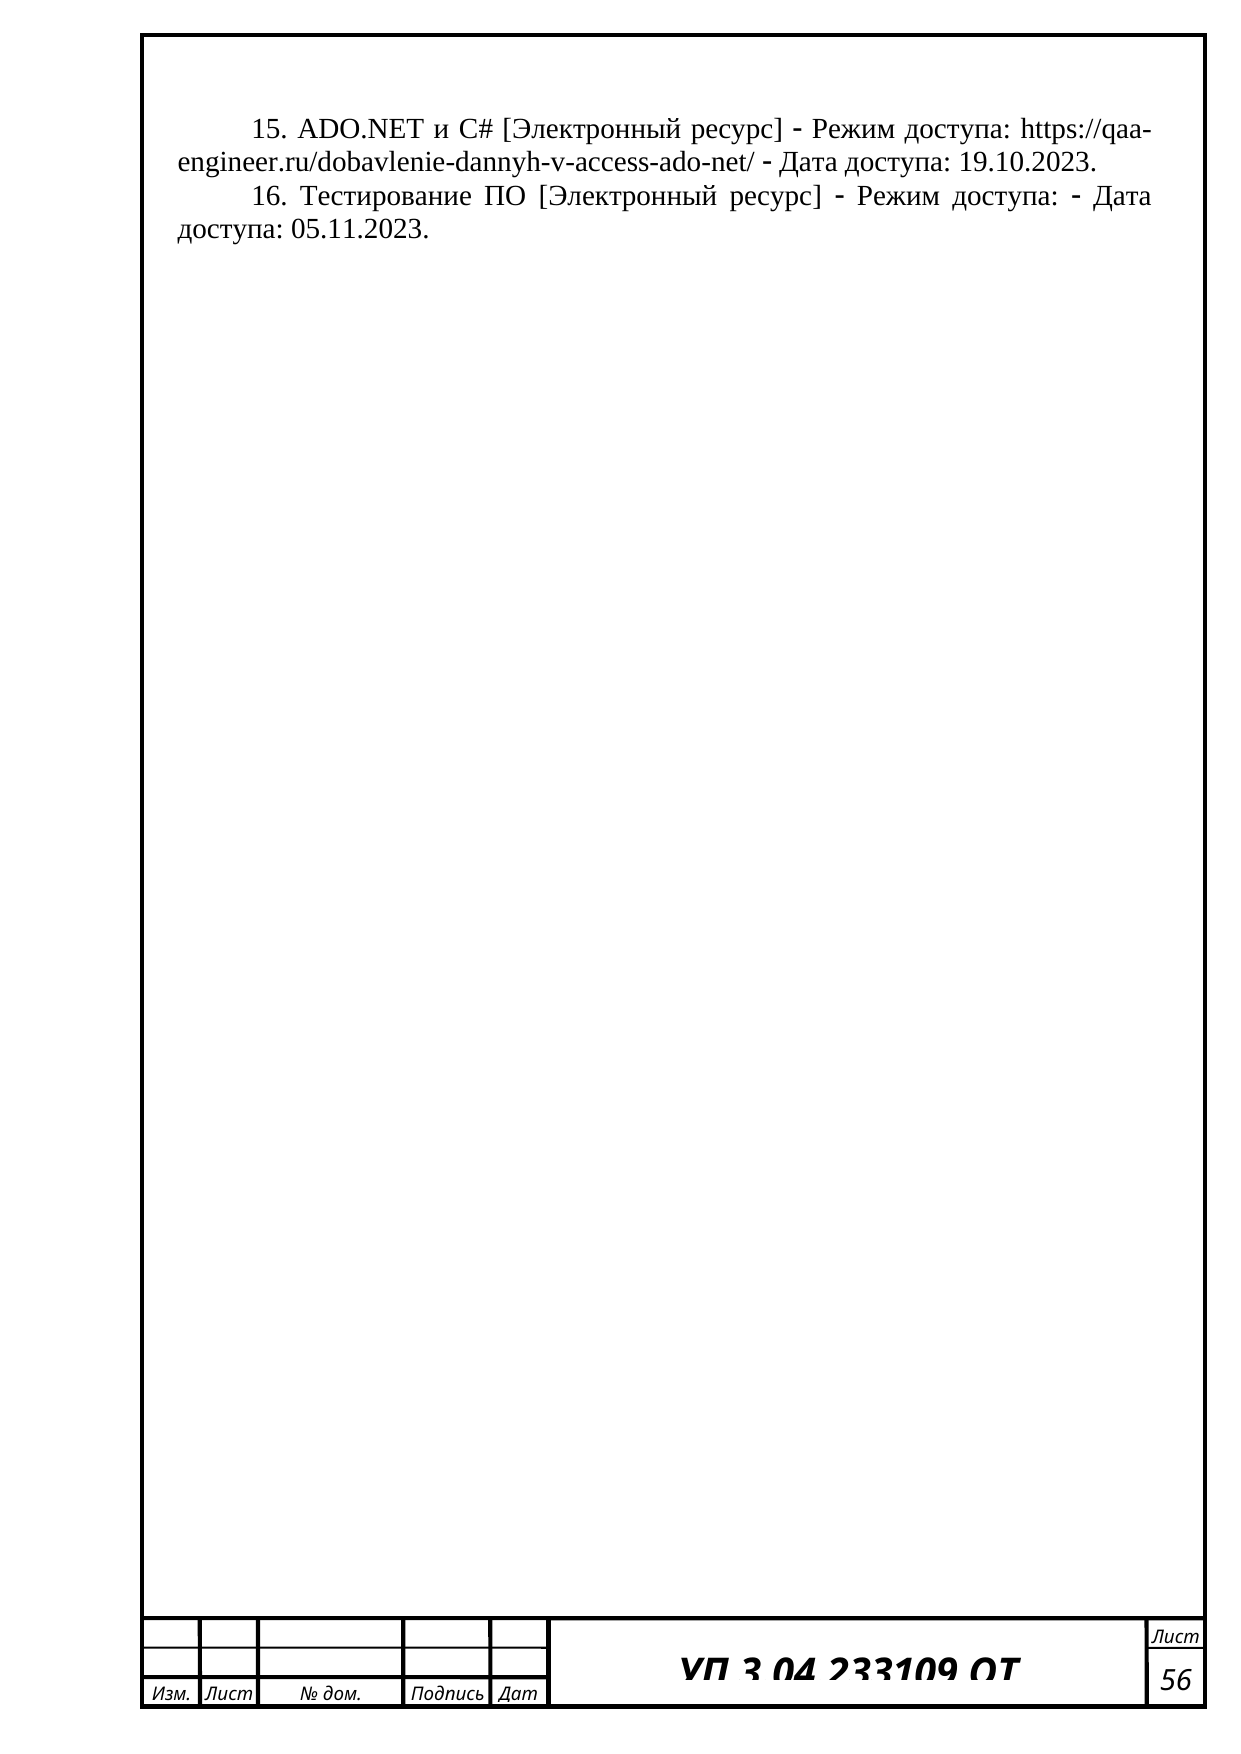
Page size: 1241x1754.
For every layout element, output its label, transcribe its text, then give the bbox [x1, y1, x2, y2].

list 16. Тестирование ПО [Электронный ресурс] Режим доступа: Дата доступа: 05.11.2023. [177, 178, 1152, 245]
list 15. ADO.NET и C# [Электронный ресурс] Режим доступа: https://qaa-engineer.ru/dobavlenie-dannyh-v-access-ado-net/ Дата доступа: 19.10.2023. [177, 111, 1152, 178]
